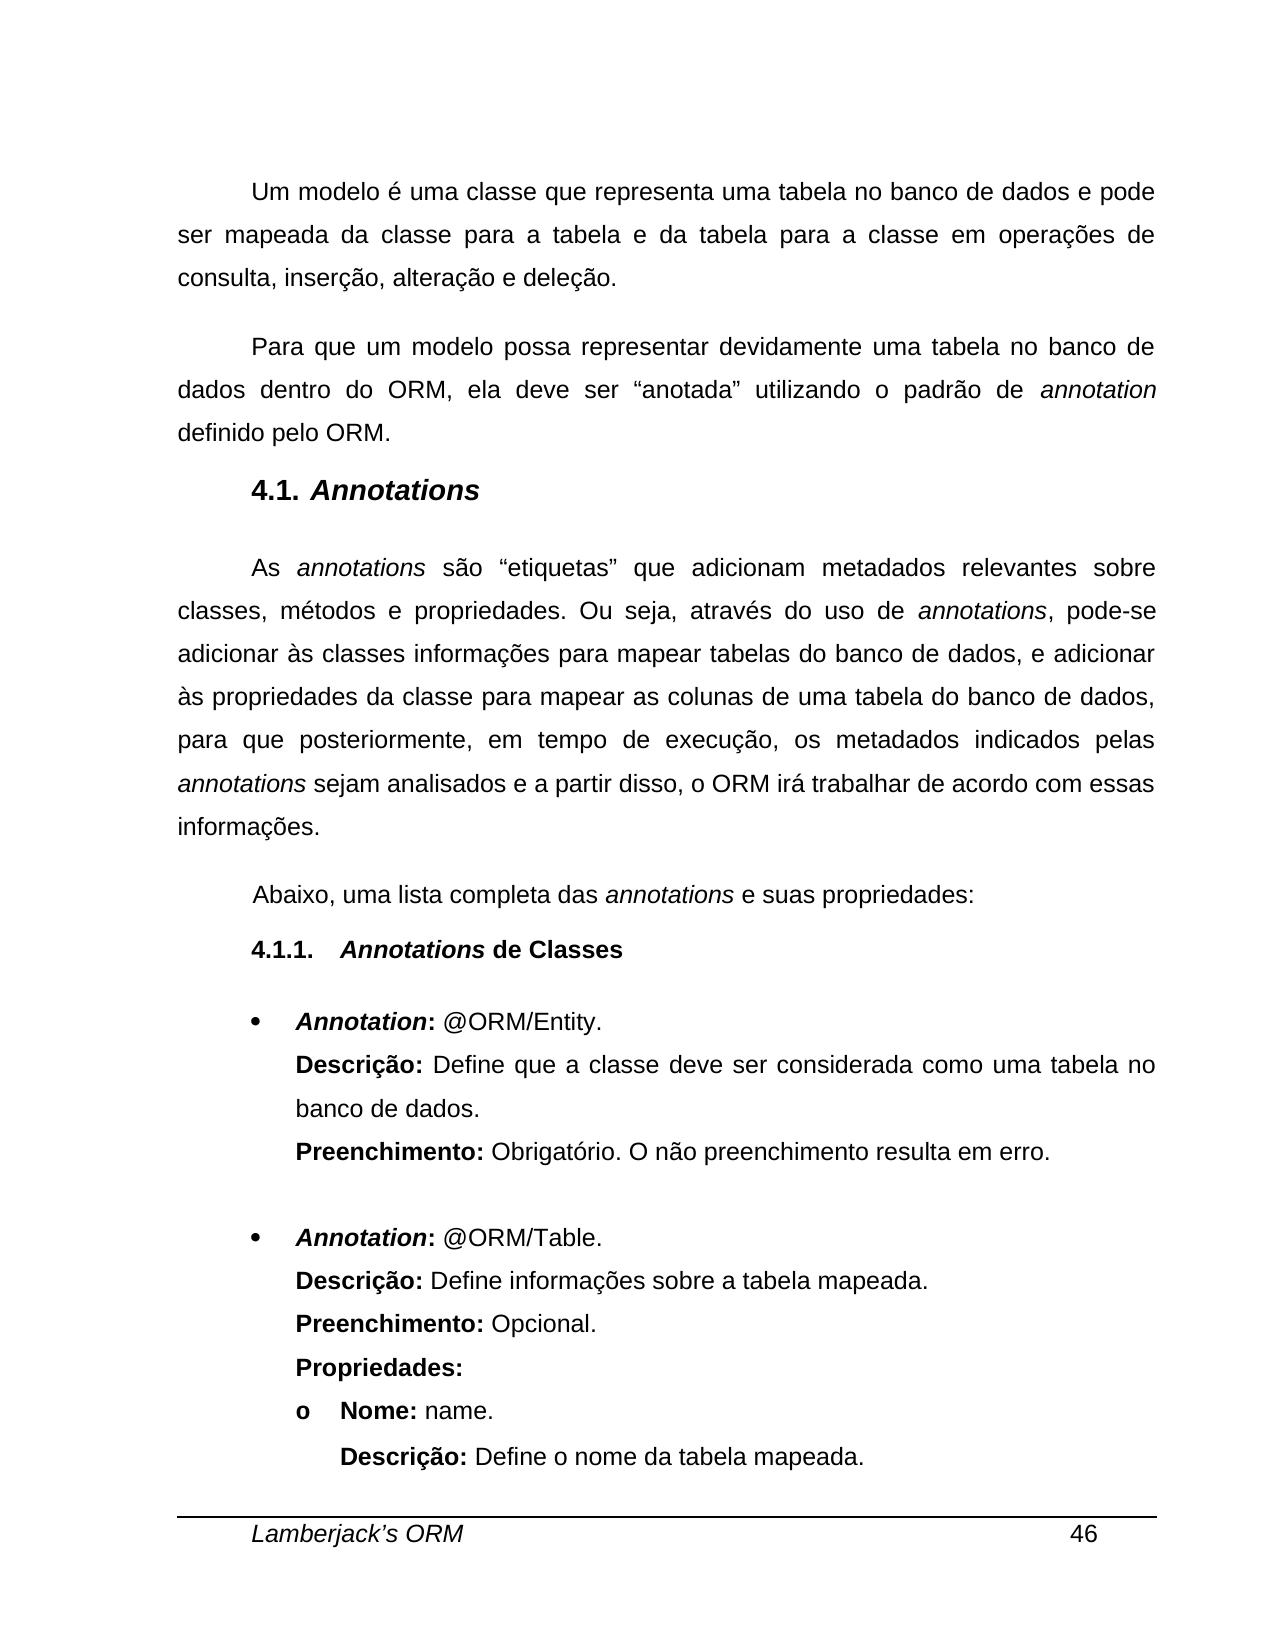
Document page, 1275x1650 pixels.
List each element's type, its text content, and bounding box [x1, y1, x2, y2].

list Propriedades: [295, 1352, 1157, 1381]
list Descrição: Define que a classe deve ser considerada como uma tabela no banco de dados. [295, 1051, 1157, 1122]
list Nome: name. [295, 1396, 1157, 1427]
list Preenchimento: Obrigatório. O não preenchimento resulta em erro. [295, 1137, 1157, 1166]
text As annotations são “etiquetas” que adicionam metadados relevantes sobre classes, métodos e propriedades. Ou seja, através do uso de annotations, pode-se adicionar às classes informações para mapear tabelas do banco de dados, e adicionar às propriedades da classe para mapear as colunas de uma tabela do banco de dados, para que posteriormente, em tempo de execução, os metadados indicados pelas annotations sejam analisados e a partir disso, o ORM irá trabalhar de acordo com essas informações. [177, 553, 1157, 840]
list Annotation: @ORM/Table. [251, 1223, 1157, 1252]
text Um modelo é uma classe que representa uma tabela no banco de dados e pode ser mapeada da classe para a tabela e da tabela para a classe em operações de consulta, inserção, alteração e deleção. [177, 177, 1157, 292]
list Descrição: Define o nome da tabela mapeada. [340, 1442, 1157, 1471]
list Annotations [251, 473, 1157, 507]
list Preenchimento: Opcional. [295, 1309, 1157, 1338]
text Para que um modelo possa representar devidamente uma tabela no banco de dados dentro do ORM, ela deve ser “anotada” utilizando o padrão de annotation definido pelo ORM. [177, 332, 1157, 447]
list Descrição: Define informações sobre a tabela mapeada. [295, 1266, 1157, 1295]
list Annotation: @ORM/Entity. [251, 1007, 1157, 1036]
text Abaixo, uma lista completa das annotations e suas propriedades: [178, 880, 1157, 908]
list Annotations de Classes [251, 935, 1157, 964]
